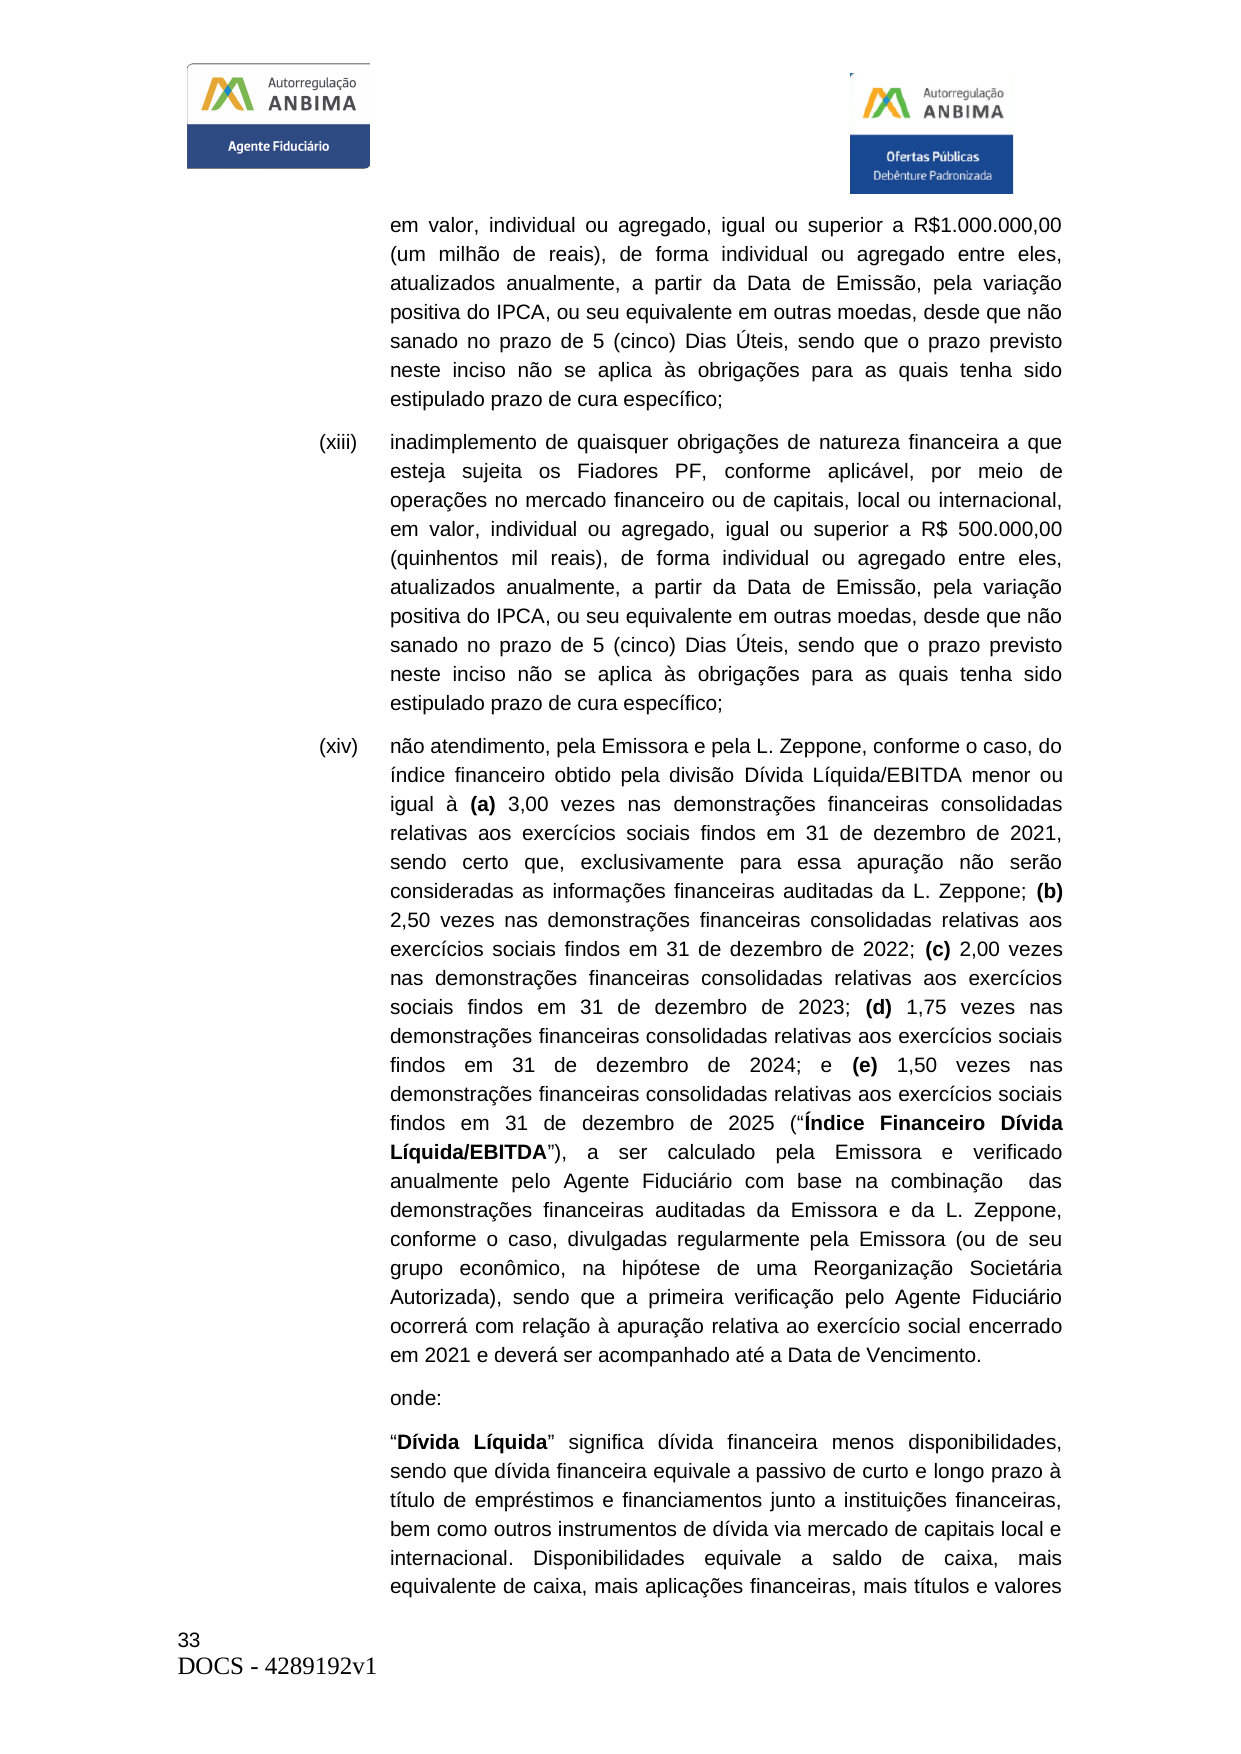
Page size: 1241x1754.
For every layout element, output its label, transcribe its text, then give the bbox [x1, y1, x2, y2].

picture [850, 73, 1014, 194]
list onde: [390, 1386, 1063, 1410]
picture [187, 63, 370, 169]
list inadimplemento de quaisquer obrigações de natureza financeira a que esteja sujeita os Fiadores PF, conforme aplicável, por meio de operações no mercado financeiro ou de capitais, local ou internacional, em valor, individual ou agregado, igual ou superior a R$ 500.000,00 (quinhentos mil reais), de forma individual ou agregado entre eles, atualizados anualmente, a partir da Data de Emissão, pela variação positiva do IPCA, ou seu equivalente em outras moedas, desde que não sanado no prazo de 5 (cinco) Dias Úteis, sendo que o prazo previsto neste inciso não se aplica às obrigações para as quais tenha sido estipulado prazo de cura específico; [319, 430, 1063, 715]
list não atendimento, pela Emissora e pela L. Zeppone, conforme o caso, do índice financeiro obtido pela divisão Dívida Líquida/EBITDA menor ou igual à (a) 3,00 vezes nas demonstrações financeiras consolidadas relativas aos exercícios sociais findos em 31 de dezembro de 2021, sendo certo que, exclusivamente para essa apuração não serão consideradas as informações financeiras auditadas da L. Zeppone; (b) 2,50 vezes nas demonstrações financeiras consolidadas relativas aos exercícios sociais findos em 31 de dezembro de 2022; (c) 2,00 vezes nas demonstrações financeiras consolidadas relativas aos exercícios sociais findos em 31 de dezembro de 2023; (d) 1,75 vezes nas demonstrações financeiras consolidadas relativas aos exercícios sociais findos em 31 de dezembro de 2024; e (e) 1,50 vezes nas demonstrações financeiras consolidadas relativas aos exercícios sociais findos em 31 de dezembro de 2025 (“Índice Financeiro Dívida Líquida/EBITDA”), a ser calculado pela Emissora e verificado anualmente pelo Agente Fiduciário com base na combinação das demonstrações financeiras auditadas da Emissora e da L. Zeppone, conforme o caso, divulgadas regularmente pela Emissora (ou de seu grupo econômico, na hipótese de uma Reorganização Societária Autorizada), sendo que a primeira verificação pelo Agente Fiduciário ocorrerá com relação à apuração relativa ao exercício social encerrado em 2021 e deverá ser acompanhado até a Data de Vencimento. [319, 734, 1063, 1366]
